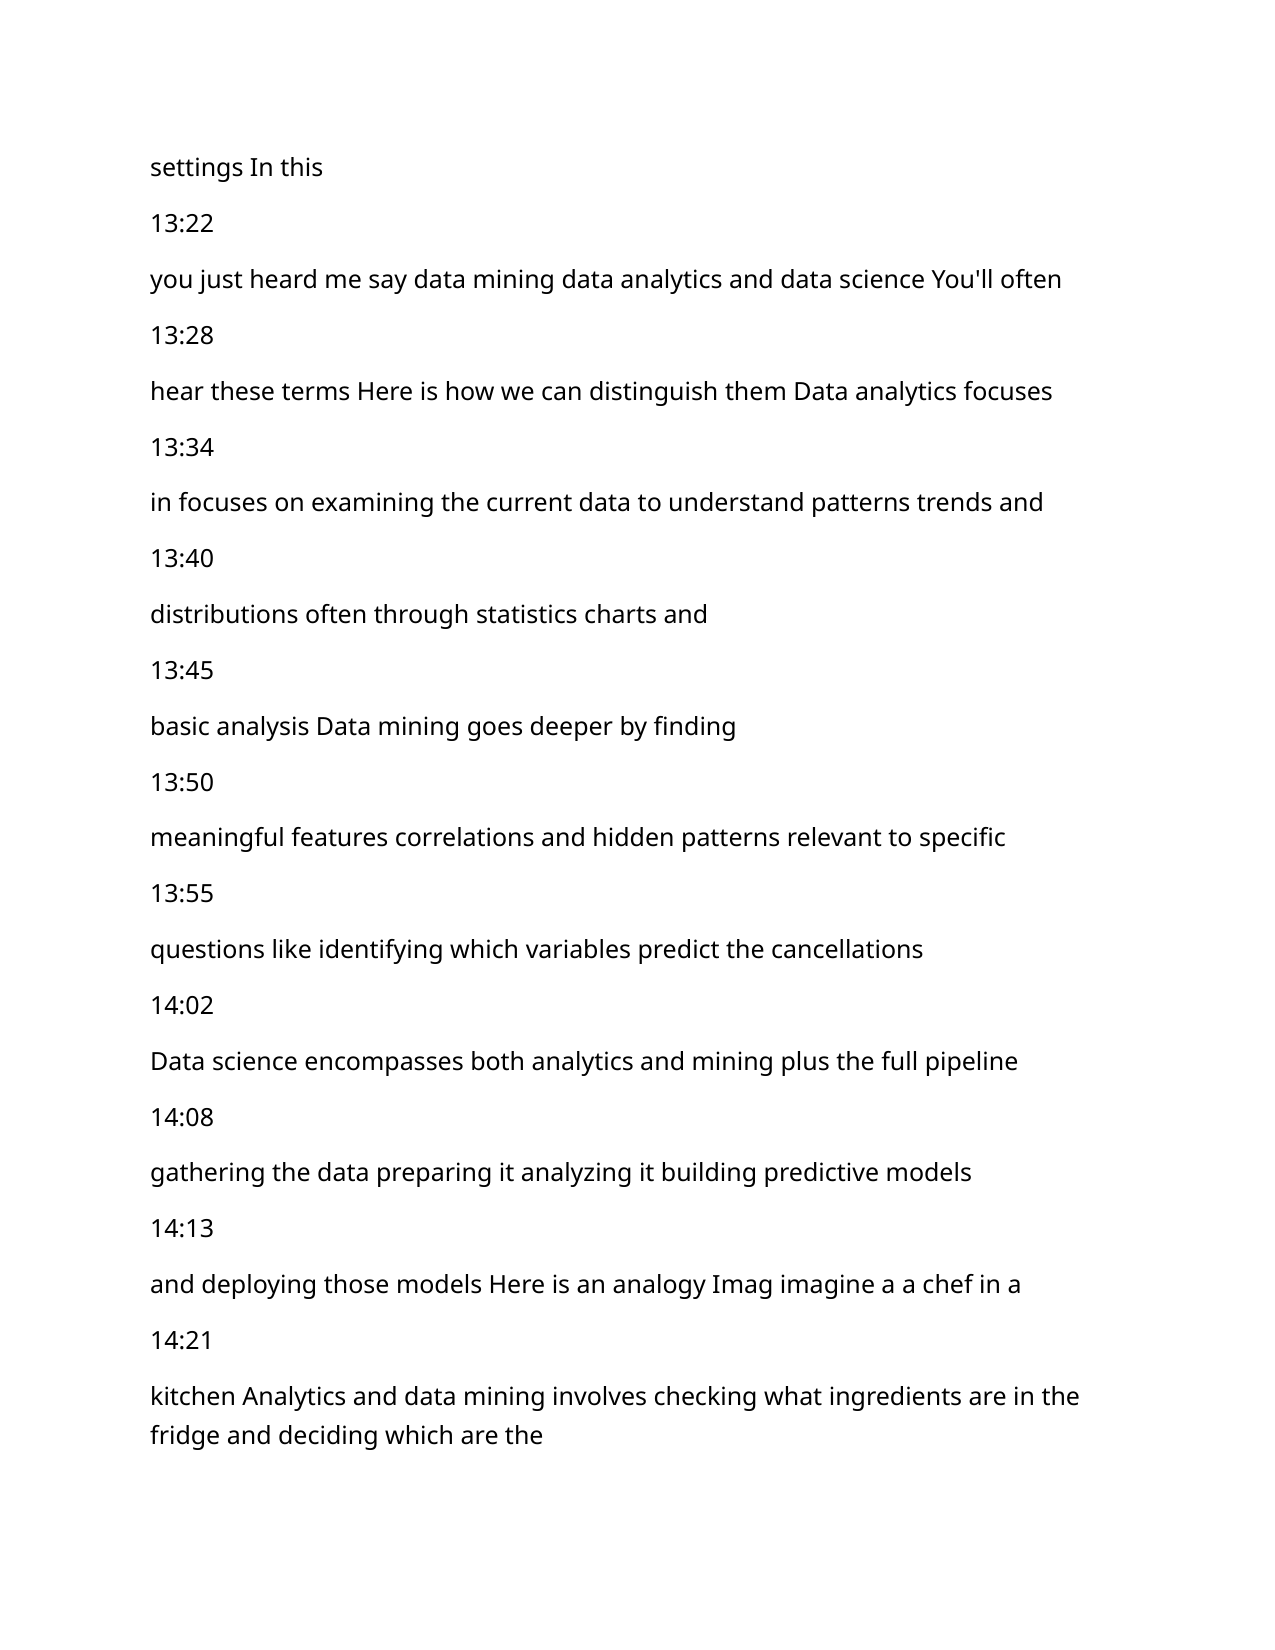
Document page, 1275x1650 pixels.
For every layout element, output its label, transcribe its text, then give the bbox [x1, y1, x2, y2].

text you just heard me say data mining data analytics and data science You'll often [150, 262, 1125, 296]
text 13:45 [150, 652, 1125, 687]
text 13:34 [150, 429, 1125, 463]
text basic analysis Data mining goes deeper by finding [150, 708, 1125, 742]
text 13:40 [150, 541, 1125, 575]
text 13:55 [150, 876, 1125, 910]
text meaningful features correlations and hidden patterns relevant to specific [150, 820, 1125, 854]
text in focuses on examining the current data to understand patterns trends and [150, 485, 1125, 519]
text 13:28 [150, 317, 1125, 352]
text 14:08 [150, 1099, 1125, 1133]
text 13:50 [150, 764, 1125, 798]
text settings In this [150, 150, 1125, 184]
text 14:13 [150, 1211, 1125, 1245]
text distributions often through statistics charts and [150, 597, 1125, 631]
text Data science encompasses both analytics and mining plus the full pipeline [150, 1043, 1125, 1077]
text 13:22 [150, 206, 1125, 240]
text and deploying those models Here is an analogy Imag imagine a a chef in a [150, 1267, 1125, 1301]
text kitchen Analytics and data mining involves checking what ingredients are in the fridge and deciding which are the [150, 1378, 1125, 1452]
text 14:21 [150, 1322, 1125, 1357]
text hear these terms Here is how we can distinguish them Data analytics focuses [150, 373, 1125, 407]
text 14:02 [150, 987, 1125, 1022]
text questions like identifying which variables predict the cancellations [150, 932, 1125, 966]
text gathering the data preparing it analyzing it building predictive models [150, 1155, 1125, 1189]
